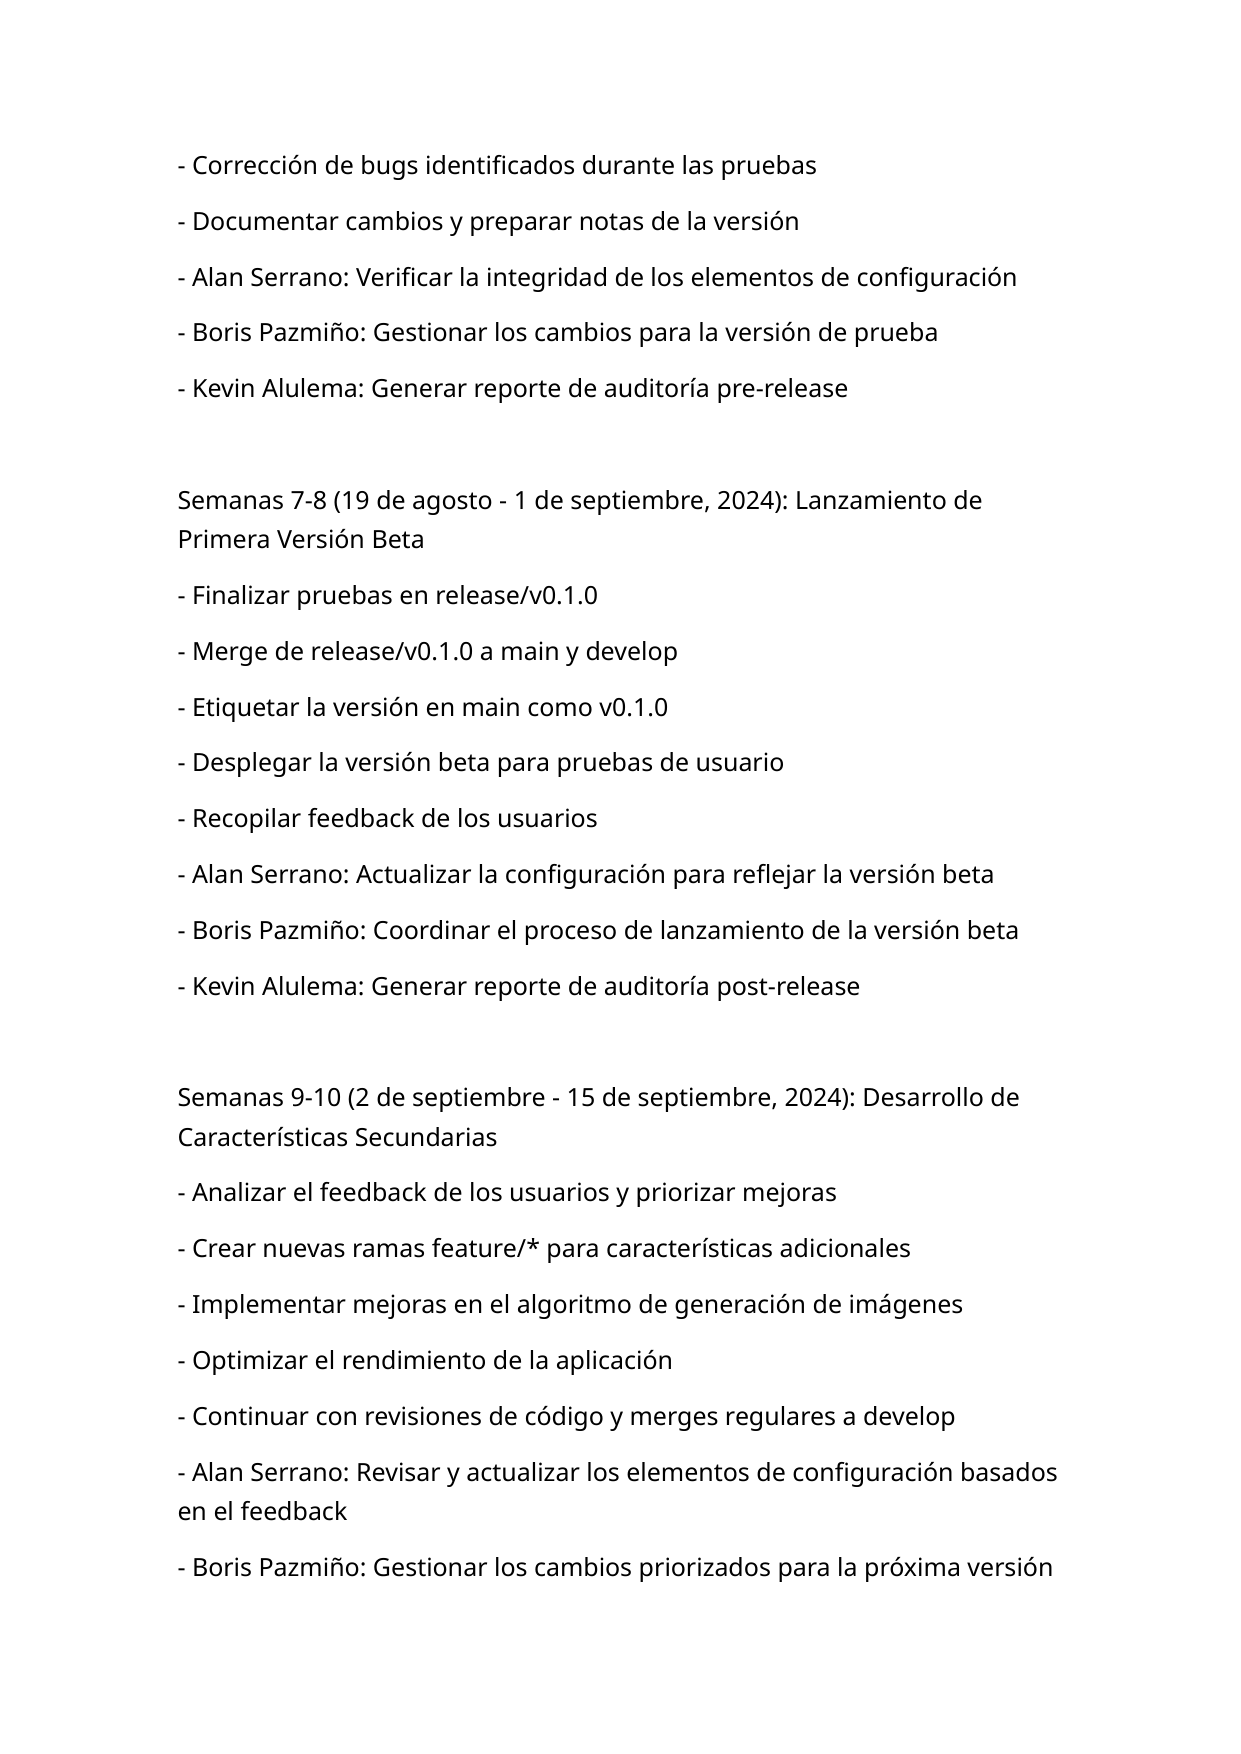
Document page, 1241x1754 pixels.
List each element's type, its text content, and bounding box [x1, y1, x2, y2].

text - Implementar mejoras en el algoritmo de generación de imágenes [177, 1287, 1063, 1321]
text - Desplegar la versión beta para pruebas de usuario [177, 745, 1063, 779]
text Semanas 7-8 (19 de agosto - 1 de septiembre, 2024): Lanzamiento de Primera Versión Beta [177, 483, 1063, 556]
text - Analizar el feedback de los usuarios y priorizar mejoras [177, 1175, 1063, 1209]
text - Boris Pazmiño: Gestionar los cambios priorizados para la próxima versión [177, 1549, 1063, 1583]
text - Recopilar feedback de los usuarios [177, 801, 1063, 835]
text - Finalizar pruebas en release/v0.1.0 [177, 578, 1063, 612]
text - Crear nuevas ramas feature/* para características adicionales [177, 1231, 1063, 1265]
text - Merge de release/v0.1.0 a main y develop [177, 633, 1063, 667]
text - Documentar cambios y preparar notas de la versión [177, 203, 1063, 237]
text - Alan Serrano: Actualizar la configuración para reflejar la versión beta [177, 857, 1063, 891]
text - Boris Pazmiño: Coordinar el proceso de lanzamiento de la versión beta [177, 913, 1063, 947]
text Semanas 9-10 (2 de septiembre - 15 de septiembre, 2024): Desarrollo de Características Secundarias [177, 1080, 1063, 1153]
text - Alan Serrano: Revisar y actualizar los elementos de configuración basados en el feedback [177, 1454, 1063, 1527]
text - Boris Pazmiño: Gestionar los cambios para la versión de prueba [177, 315, 1063, 349]
text - Corrección de bugs identificados durante las pruebas [177, 148, 1063, 182]
text - Kevin Alulema: Generar reporte de auditoría pre-release [177, 371, 1063, 405]
text - Alan Serrano: Verificar la integridad de los elementos de configuración [177, 259, 1063, 293]
text - Etiquetar la versión en main como v0.1.0 [177, 689, 1063, 723]
text - Optimizar el rendimiento de la aplicación [177, 1343, 1063, 1377]
text - Continuar con revisiones de código y merges regulares a develop [177, 1398, 1063, 1432]
text - Kevin Alulema: Generar reporte de auditoría post-release [177, 968, 1063, 1002]
